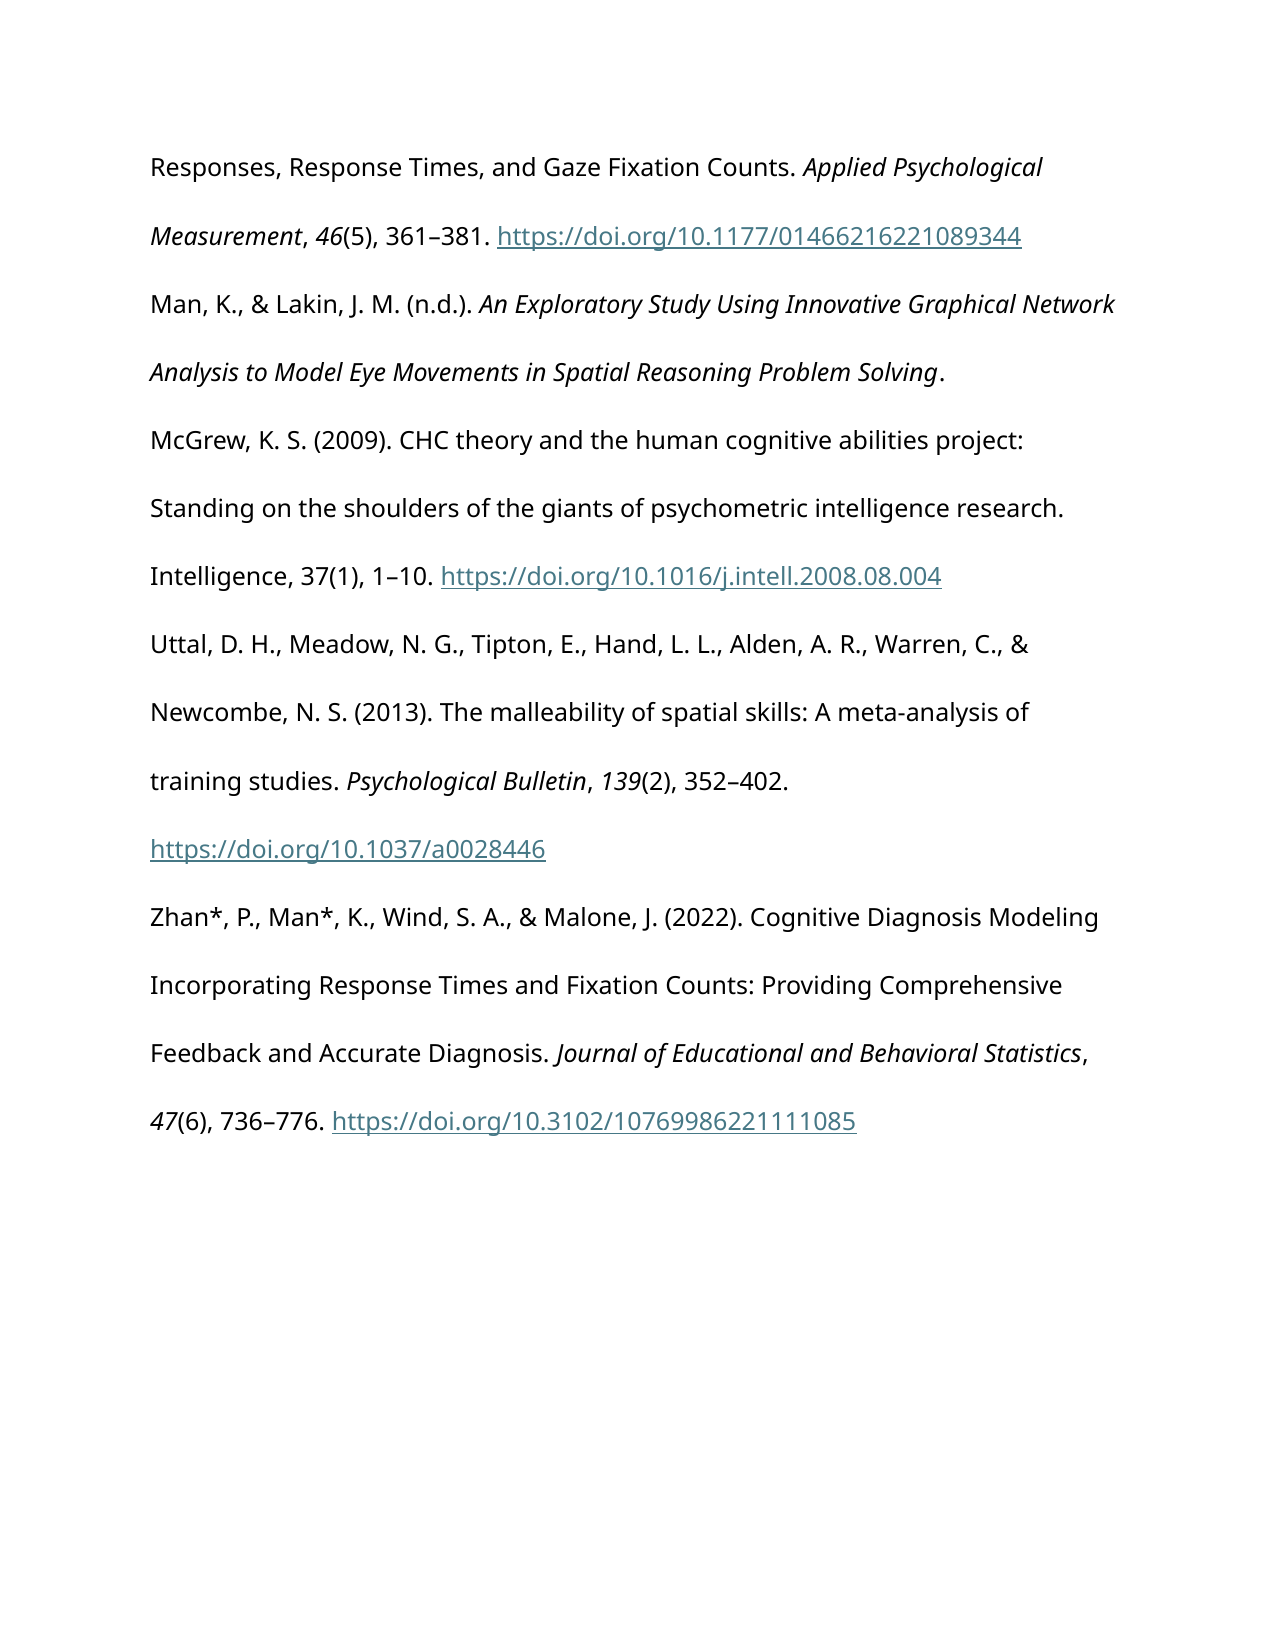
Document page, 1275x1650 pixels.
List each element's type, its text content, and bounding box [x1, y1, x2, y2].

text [150, 150, 1125, 252]
text Man, K., & Lakin, J. M. (n.d.). An Exploratory Study Using Innovative Graphical Network Analysis to Model Eye Movements in Spatial Reasoning Problem Solving. [150, 286, 1125, 388]
text Uttal, D. H., Meadow, N. G., Tipton, E., Hand, L. L., Alden, A. R., Warren, C., & Newcombe, N. S. (2013). The malleability of spatial skills: A meta-analysis of training studies. Psychological Bulletin, 139(2), 352–402. https://doi.org/10.1037/a0028446 [150, 627, 1125, 865]
text Zhan*, P., Man*, K., Wind, S. A., & Malone, J. (2022). Cognitive Diagnosis Modeling Incorporating Response Times and Fixation Counts: Providing Comprehensive Feedback and Accurate Diagnosis. Journal of Educational and Behavioral Statistics, 47(6), 736–776. https://doi.org/10.3102/10769986221111085 [150, 899, 1125, 1138]
text McGrew, K. S. (2009). CHC theory and the human cognitive abilities project: Standing on the shoulders of the giants of psychometric intelligence research. Intelligence, 37(1), 1–10. https://doi.org/10.1016/j.intell.2008.08.004 [150, 422, 1125, 593]
